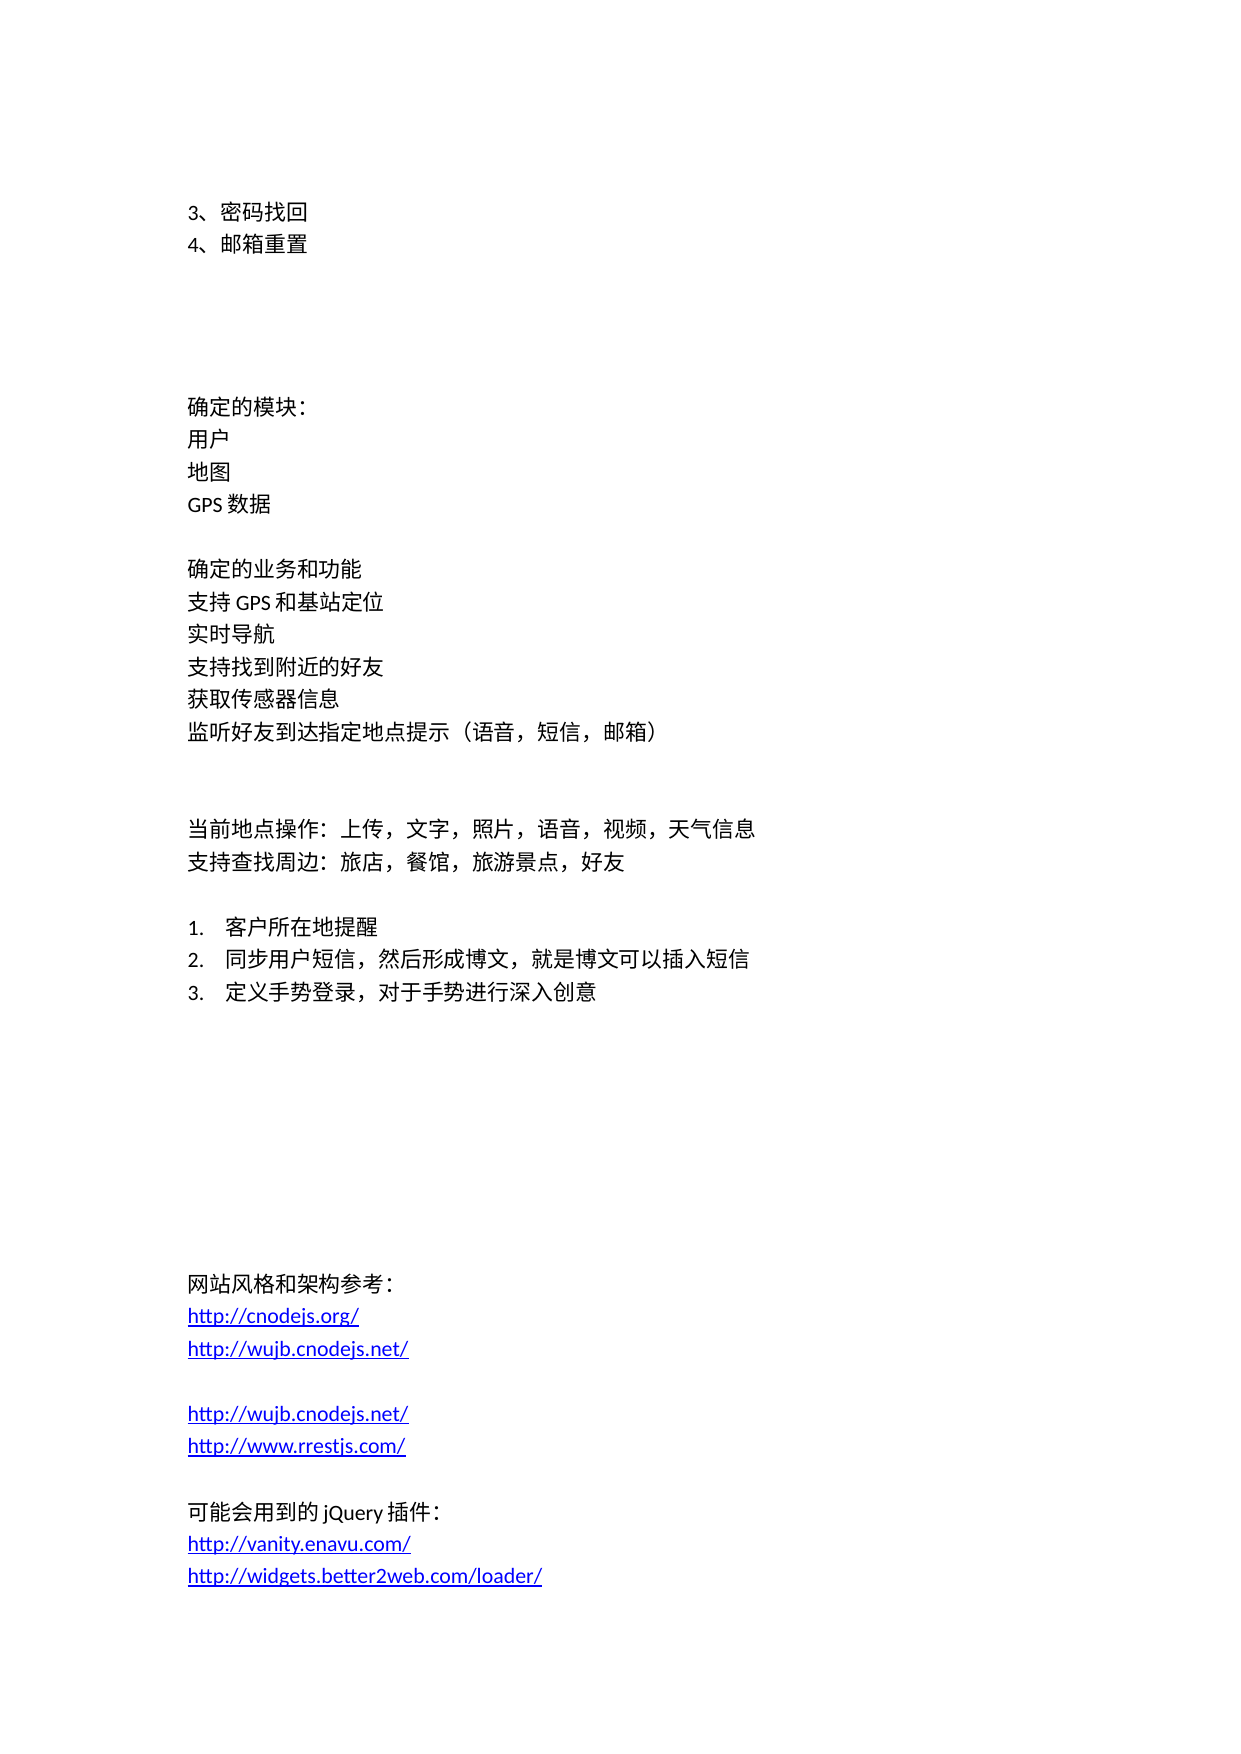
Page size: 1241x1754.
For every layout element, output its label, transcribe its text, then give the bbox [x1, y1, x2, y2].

text http://vanity.enavu.com/ [187, 1527, 1053, 1559]
text 3、密码找回 [187, 194, 1053, 227]
text http://cnodejs.org/ [187, 1299, 1053, 1332]
text 实时导航 [187, 617, 1053, 649]
text 地图 [187, 454, 1053, 487]
text 4、邮箱重置 [187, 227, 1053, 259]
text http://wujb.cnodejs.net/ [187, 1397, 1053, 1429]
list 定义手势登录，对于手势进行深入创意 [187, 974, 1053, 1007]
text 支持找到附近的好友 [187, 649, 1053, 682]
text 确定的模块： [187, 389, 1053, 422]
text 确定的业务和功能 [187, 552, 1053, 584]
text http://www.rrestjs.com/ [187, 1429, 1053, 1462]
text 获取传感器信息 [187, 682, 1053, 714]
text 支持GPS和基站定位 [187, 584, 1053, 617]
text 网站风格和架构参考： [187, 1267, 1053, 1299]
text http://wujb.cnodejs.net/ [187, 1332, 1053, 1364]
list 客户所在地提醒 [187, 909, 1053, 942]
text 当前地点操作：上传，文字，照片，语音，视频，天气信息 [187, 812, 1053, 844]
text GPS数据 [187, 487, 1053, 519]
text 支持查找周边：旅店，餐馆，旅游景点，好友 [187, 844, 1053, 877]
text 用户 [187, 422, 1053, 454]
text 监听好友到达指定地点提示（语音，短信，邮箱） [187, 714, 1053, 747]
text 可能会用到的jQuery插件： [187, 1494, 1053, 1527]
text http://widgets.better2web.com/loader/ [187, 1559, 1053, 1592]
list 同步用户短信，然后形成博文，就是博文可以插入短信 [187, 942, 1053, 974]
